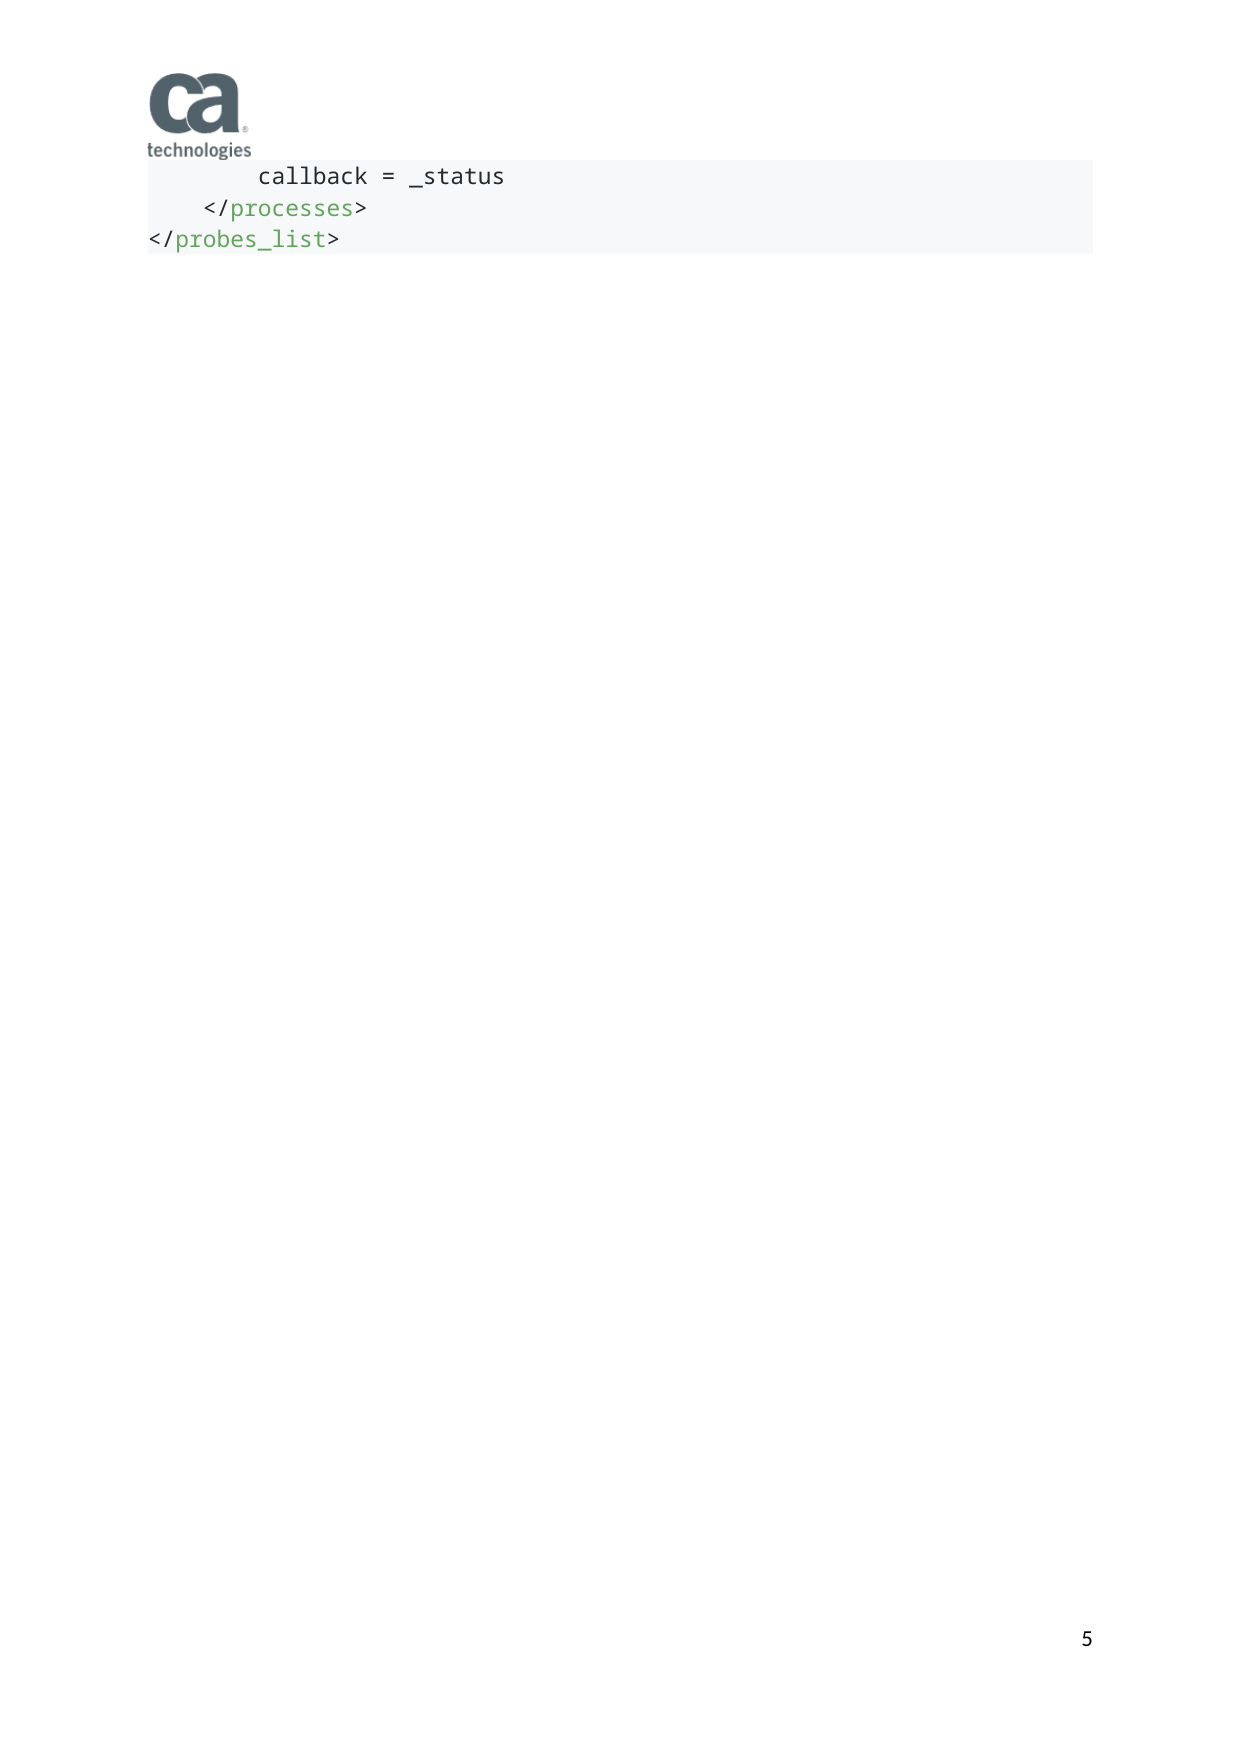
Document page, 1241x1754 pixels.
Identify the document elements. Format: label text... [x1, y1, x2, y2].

text </processes> [148, 191, 1093, 223]
text callback = _status [148, 160, 1093, 191]
picture [147, 73, 252, 161]
text </probes_list> [148, 223, 1093, 254]
